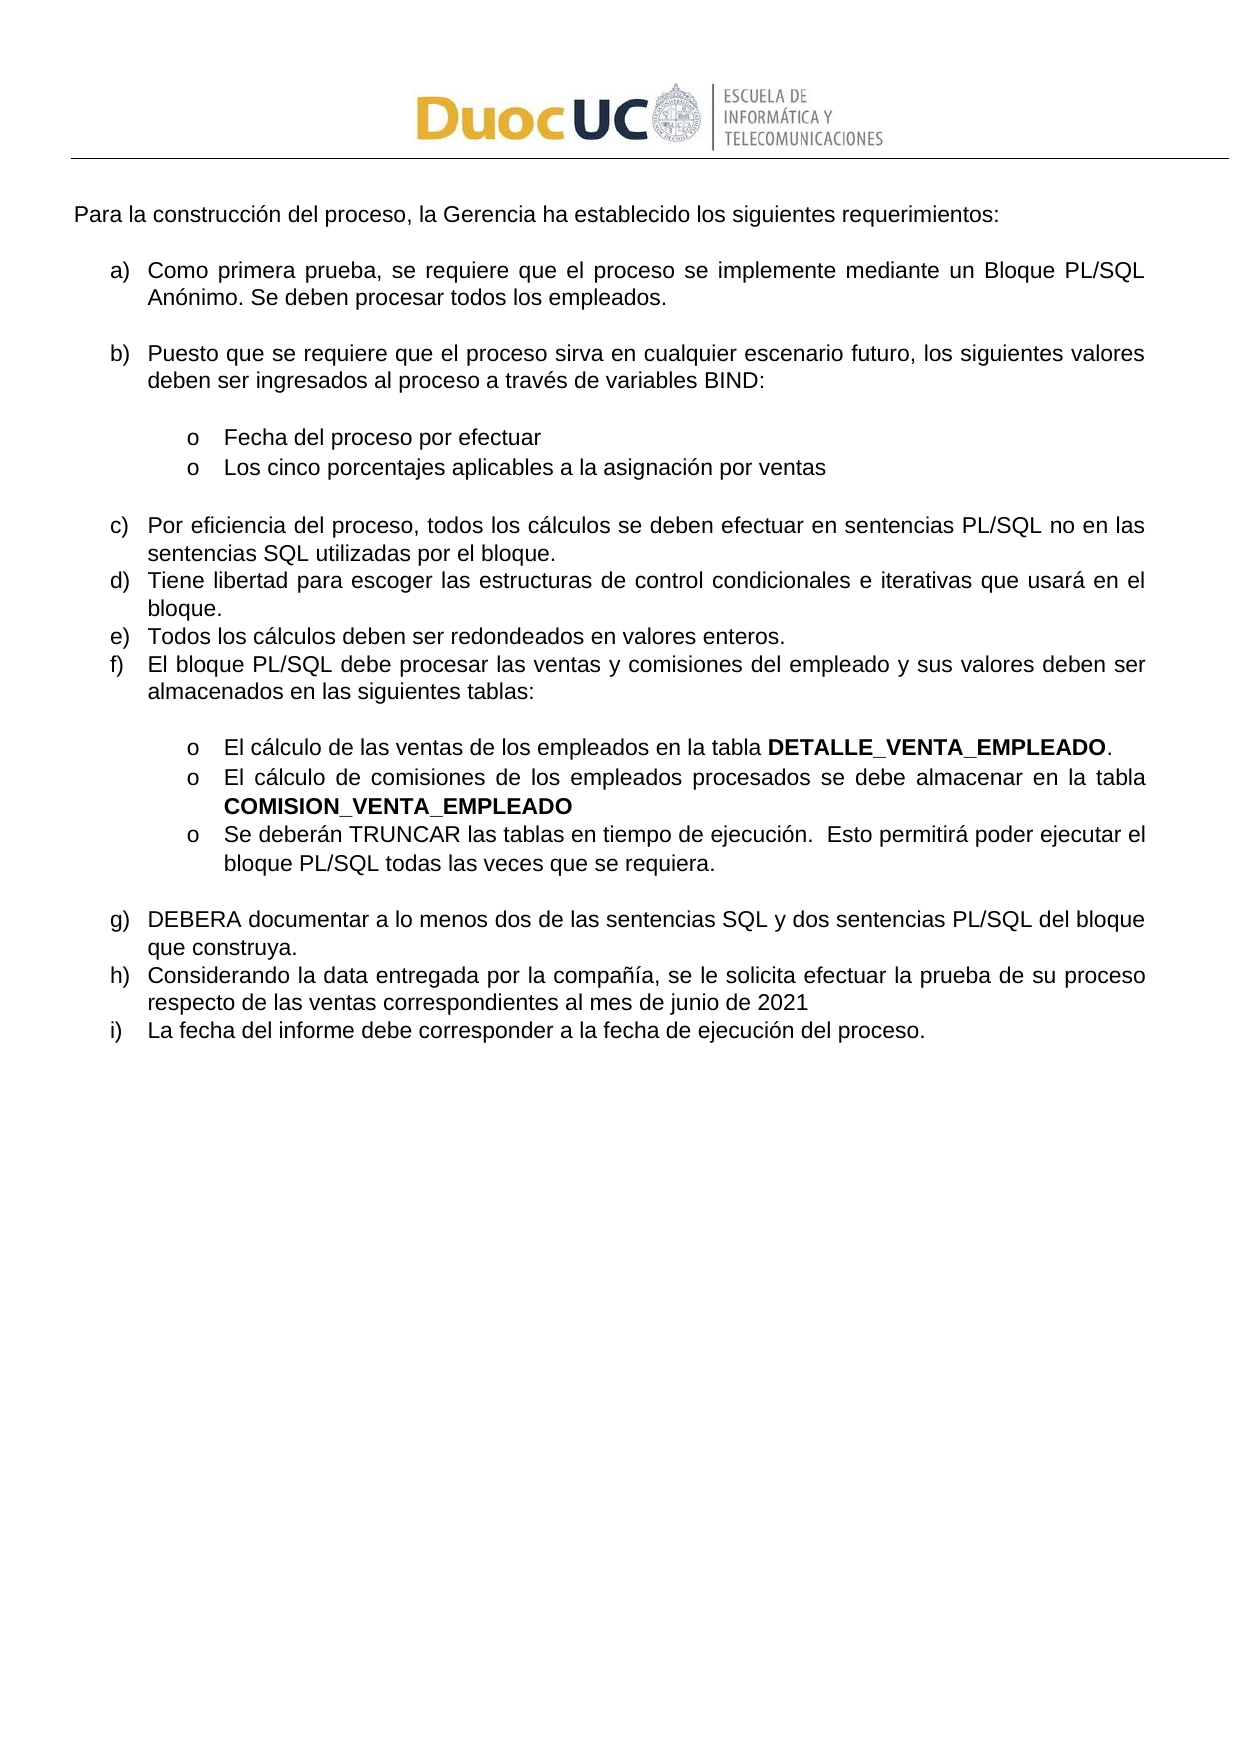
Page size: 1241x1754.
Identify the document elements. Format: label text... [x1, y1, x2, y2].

list Considerando la data entregada por la compañía, se le solicita efectuar la prueba de su proceso respecto de las ventas correspondientes al mes de junio de 2021 [110, 962, 1146, 1015]
list Puesto que se requiere que el proceso sirva en cualquier escenario futuro, los siguientes valores deben ser ingresados al proceso a través de variables BIND: [110, 340, 1146, 394]
list Como primera prueba, se requiere que el proceso se implemente mediante un Bloque PL/SQL Anónimo. Se deben procesar todos los empleados. [110, 257, 1146, 311]
list Tiene libertad para escoger las estructuras de control condicionales e iterativas que usará en el bloque. [110, 567, 1146, 621]
list El bloque PL/SQL debe procesar las ventas y comisiones del empleado y sus valores deben ser almacenados en las siguientes tablas: [110, 651, 1146, 704]
list Se deberán TRUNCAR las tablas en tiempo de ejecución. Esto permitirá poder ejecutar el bloque PL/SQL todas las veces que se requiera. [186, 821, 1146, 876]
text Para la construcción del proceso, la Gerencia ha establecido los siguientes requerimientos: [74, 201, 1146, 227]
list El cálculo de las ventas de los empleados en la tabla DETALLE_VENTA_EMPLEADO. [186, 734, 1146, 762]
list Los cinco porcentajes aplicables a la asignación por ventas [186, 454, 1146, 482]
picture [412, 73, 888, 156]
list DEBERA documentar a lo menos dos de las sentencias SQL y dos sentencias PL/SQL del bloque que construya. [110, 906, 1146, 960]
list El cálculo de comisiones de los empleados procesados se debe almacenar en la tabla COMISION_VENTA_EMPLEADO [186, 764, 1146, 819]
list Por eficiencia del proceso, todos los cálculos se deben efectuar en sentencias PL/SQL no en las sentencias SQL utilizadas por el bloque. [110, 512, 1146, 566]
list Todos los cálculos deben ser redondeados en valores enteros. [110, 623, 1146, 649]
list Fecha del proceso por efectuar [186, 424, 1146, 452]
list La fecha del informe debe corresponder a la fecha de ejecución del proceso. [110, 1017, 1146, 1043]
